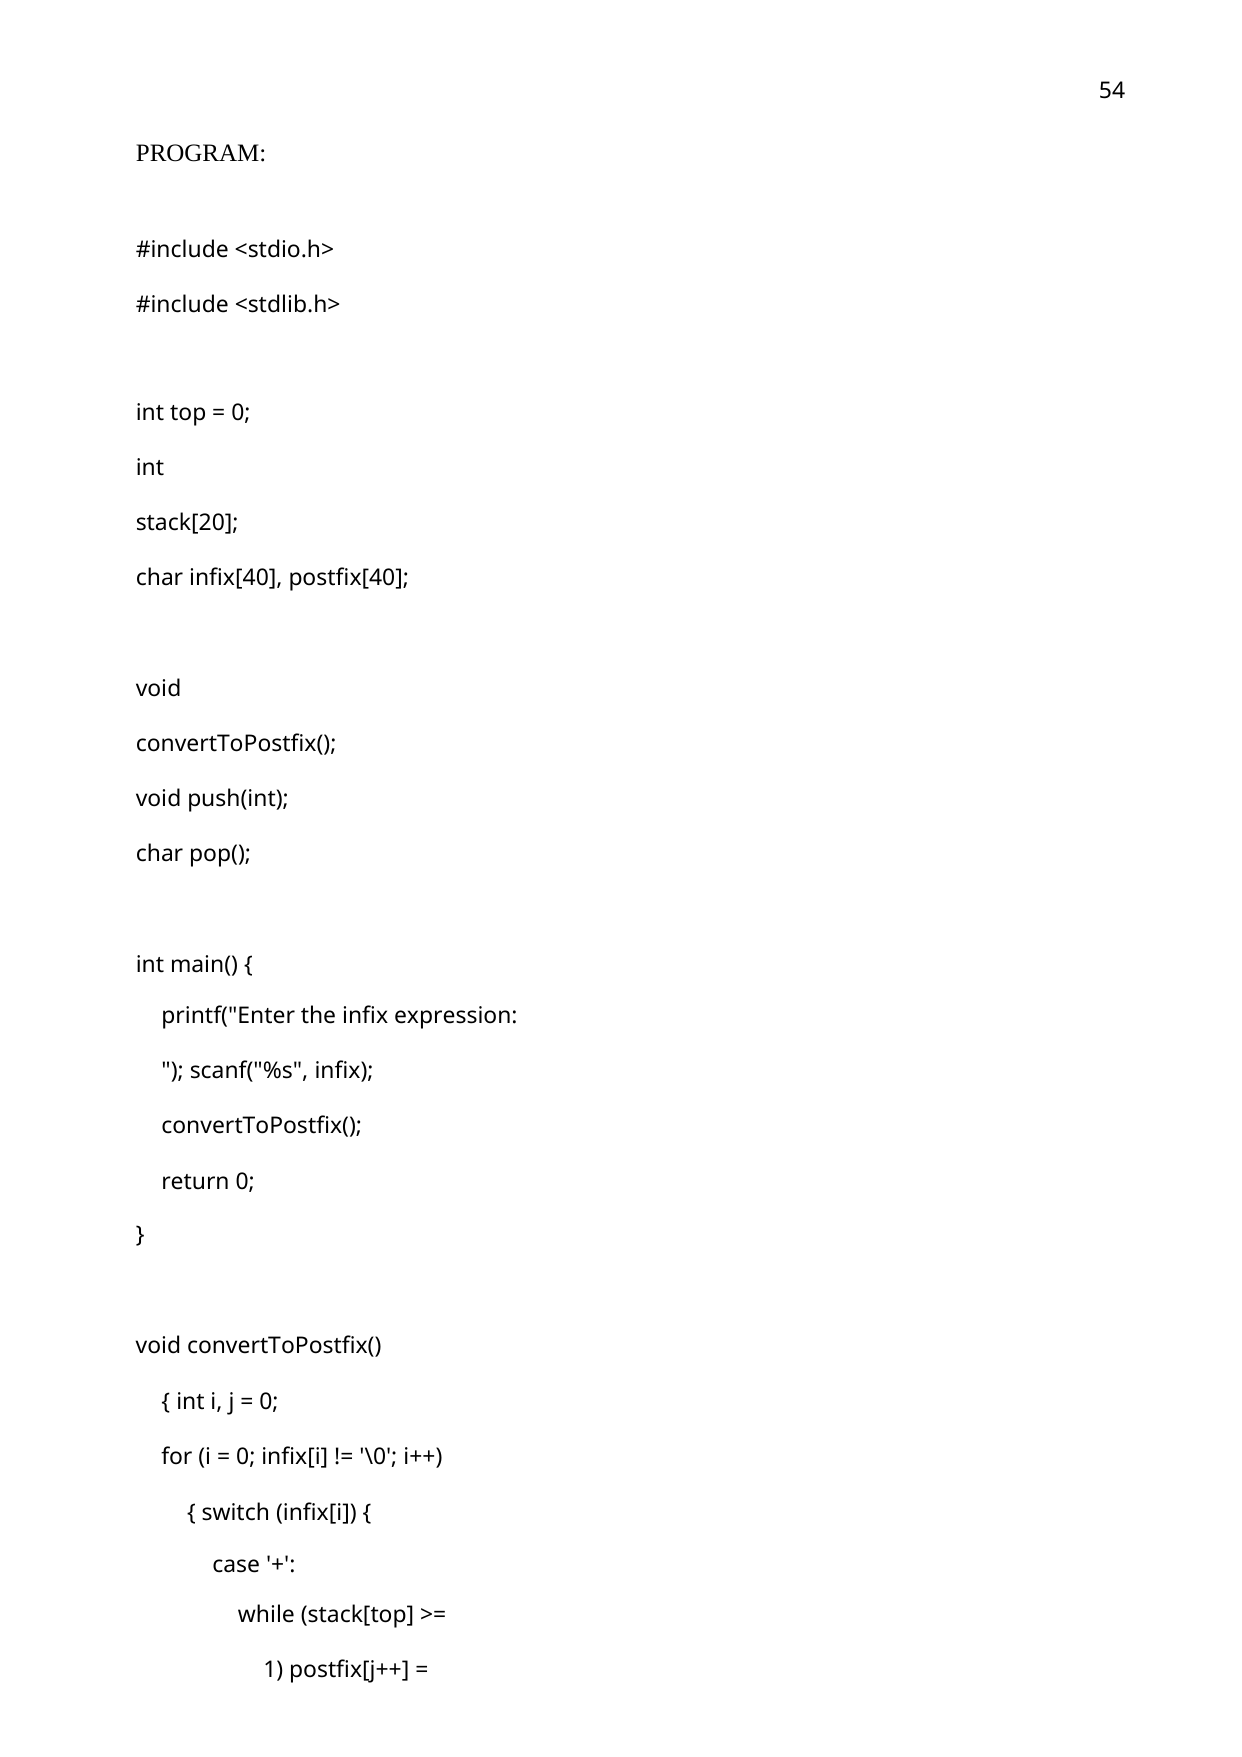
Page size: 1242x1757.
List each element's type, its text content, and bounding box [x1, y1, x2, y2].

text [238, 1598, 464, 1684]
text } [136, 1218, 1162, 1249]
text for (i = 0; infix[i] != '\0'; i++) { switch (infix[i]) { [161, 1440, 446, 1527]
text void convertToPostfix(); void push(int); [136, 672, 378, 813]
text #include <stdio.h> #include <stdlib.h> [136, 233, 400, 319]
text return 0; [161, 1165, 1162, 1196]
text char infix[40], postfix[40]; [136, 561, 1162, 592]
text printf("Enter the infix expression: "); scanf("%s", infix); convertToPostfix(); [161, 999, 522, 1141]
text case '+': [212, 1551, 1162, 1578]
text char pop(); [136, 837, 1162, 868]
text PROGRAM: [136, 138, 1162, 167]
text int top = 0; int stack[20]; [136, 395, 266, 537]
text void convertToPostfix() { int i, j = 0; [135, 1329, 386, 1416]
text int main() { [136, 948, 1162, 979]
